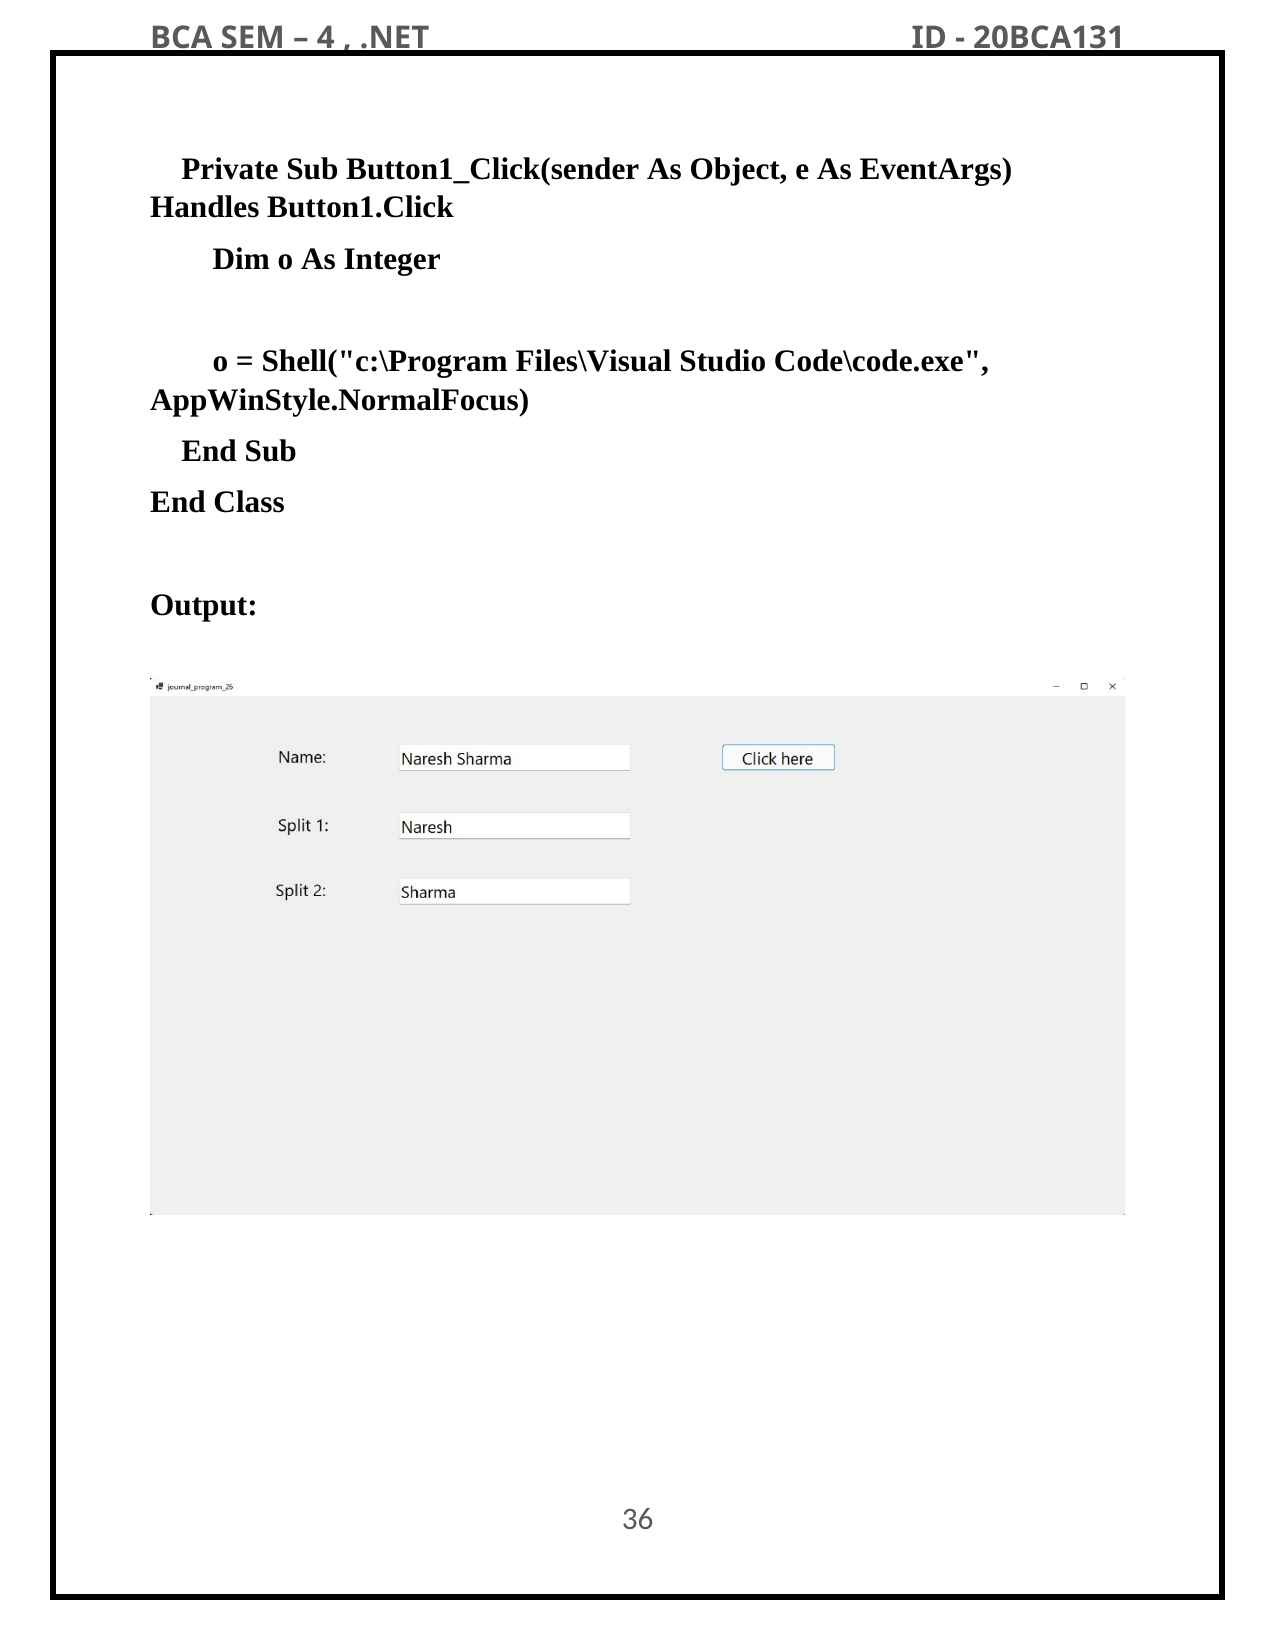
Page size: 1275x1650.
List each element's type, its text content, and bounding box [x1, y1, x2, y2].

text End Class [150, 484, 1125, 520]
text Private Sub Button1_Click(sender As Object, e As EventArgs) Handles Button1.Click [150, 150, 1125, 225]
text o = Shell("c:\Program Files\Visual Studio Code\code.exe", AppWinStyle.NormalFocus) [150, 342, 1125, 417]
text Dim o As Integer [150, 240, 1125, 276]
picture [150, 678, 1125, 1215]
text Output: [150, 586, 1125, 622]
text End Sub [150, 432, 1125, 468]
